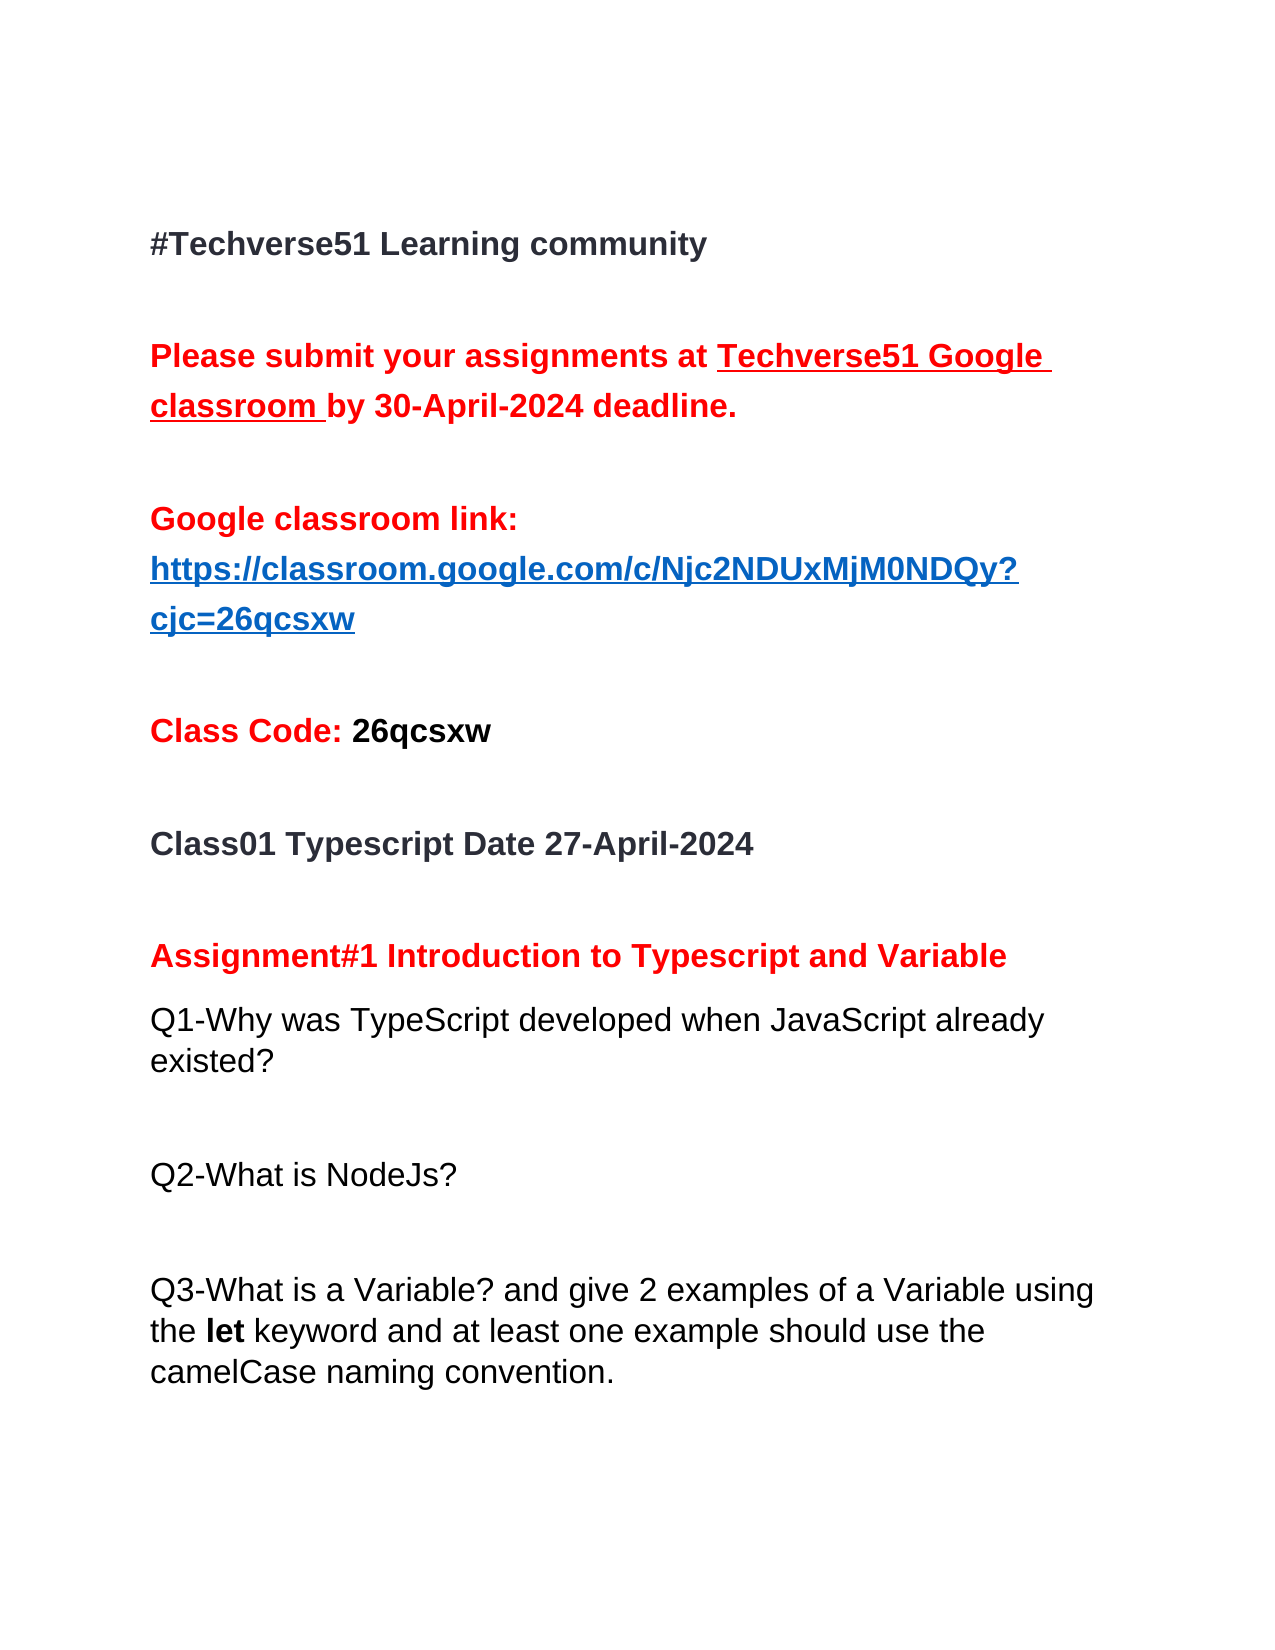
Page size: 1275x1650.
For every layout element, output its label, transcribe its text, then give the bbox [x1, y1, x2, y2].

text Class01 Typescript Date 27-April-2024 [150, 812, 1125, 862]
text Q2-What is NodeJs? [150, 1156, 1125, 1194]
text Q3-What is a Variable? and give 2 examples of a Variable using the let keyword and at least one example should use the camelCase naming convention. [150, 1270, 1125, 1390]
text Google classroom link: https://classroom.google.com/c/Njc2NDUxMjM0NDQy?cjc=26qcsxw [150, 487, 1125, 637]
text Q1-Why was TypeScript developed when JavaScript already existed? [150, 1000, 1125, 1079]
text Please submit your assignments at Techverse51 Google classroom by 30-April-2024 deadline. [150, 325, 1125, 425]
text Assignment#1 Introduction to Typescript and Variable [150, 925, 1125, 975]
text #Techverse51 Learning community [150, 212, 1125, 262]
text Class Code: 26qcsxw [150, 700, 1125, 750]
